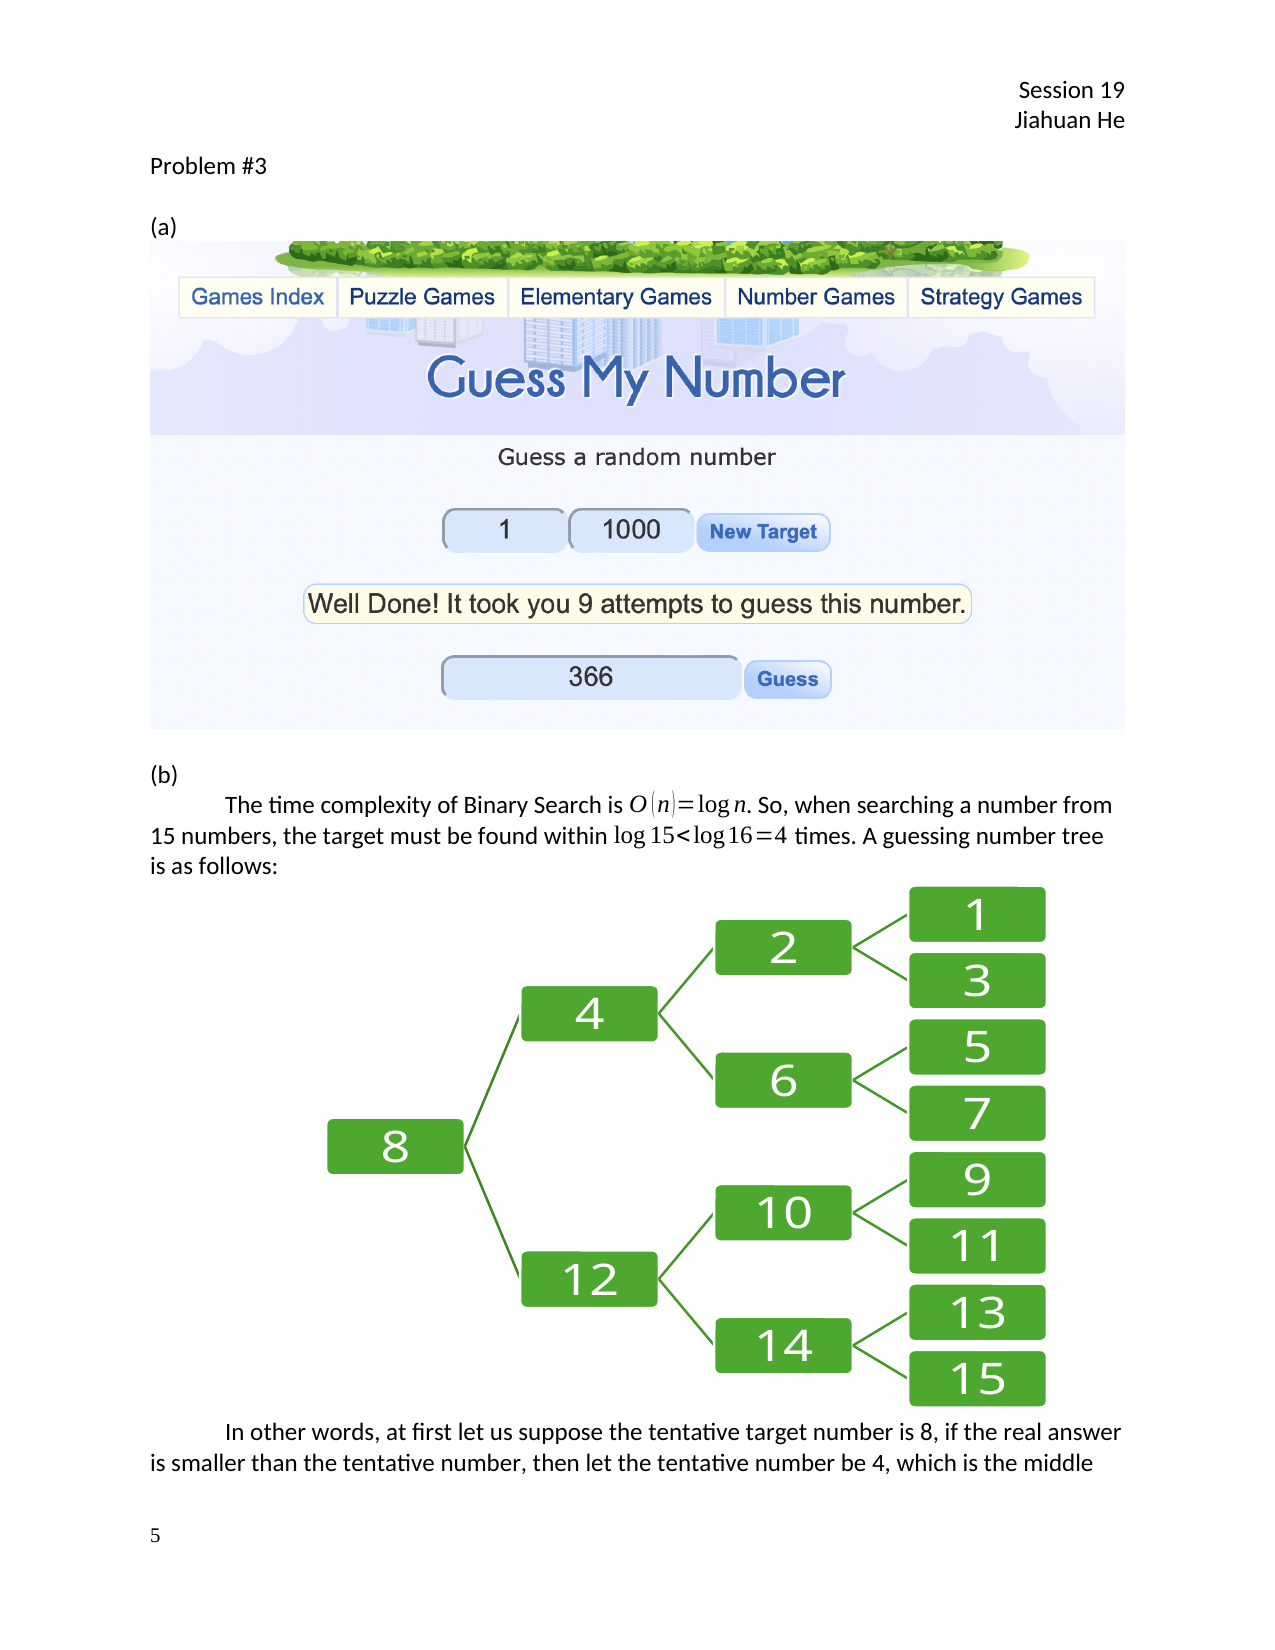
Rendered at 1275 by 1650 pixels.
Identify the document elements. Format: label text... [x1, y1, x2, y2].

picture [150, 241, 1125, 729]
text The time complexity of Binary Search is . So, when searching a number from 15 numbers, the target must be found within times. A guessing number tree is as follows: [150, 789, 1125, 881]
text (b) [150, 759, 1125, 789]
text (a) [150, 211, 1125, 241]
text Problem #3 [150, 150, 1125, 181]
